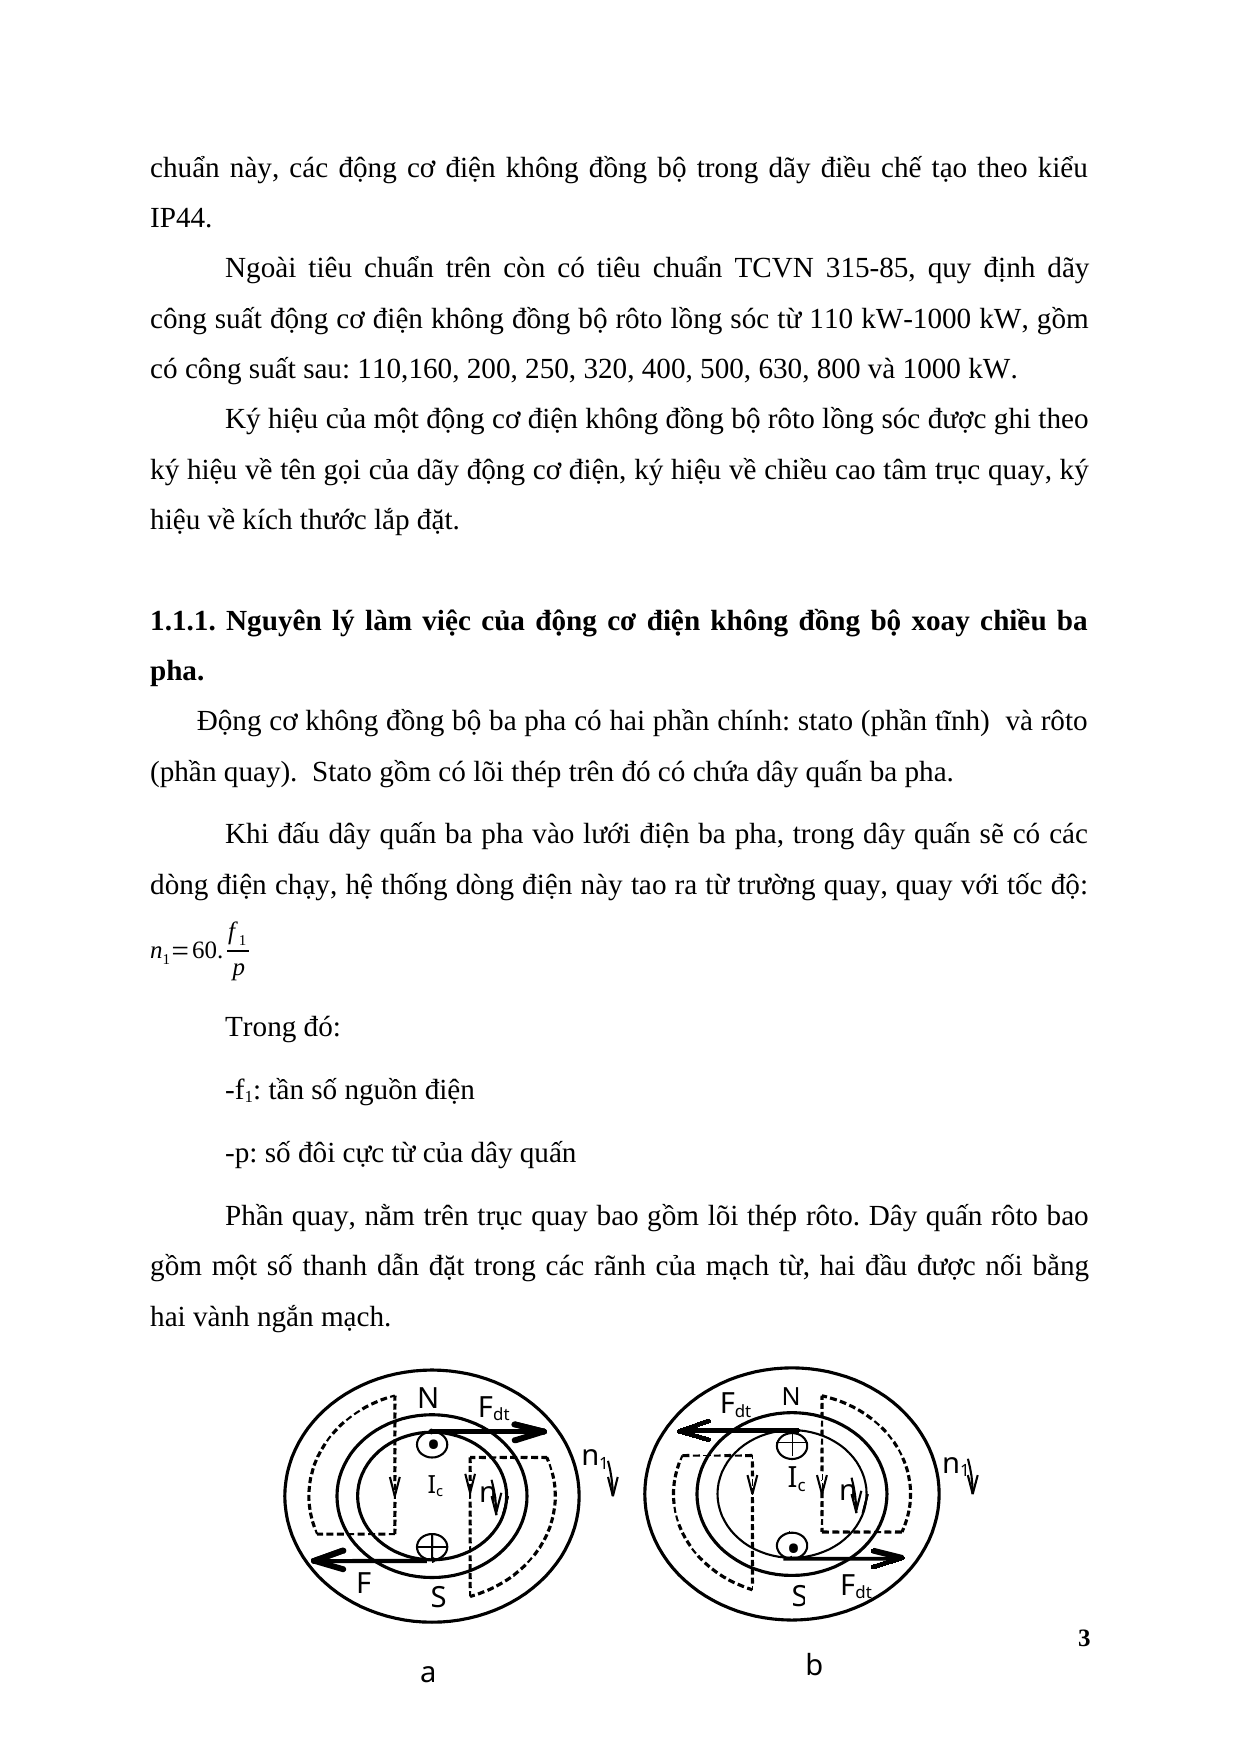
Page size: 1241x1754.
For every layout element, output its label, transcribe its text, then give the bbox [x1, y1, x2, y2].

text -f1: tần số nguồn điện [150, 1072, 1090, 1106]
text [150, 150, 1090, 234]
text Khi đấu dây quấn ba pha vào lưới điện ba pha, trong dây quấn sẽ có các dòng điện chạy, hệ thống dòng điện này tao ra từ trường quay, quay với tốc độ: [150, 817, 1090, 980]
text Trong đó: [150, 1009, 1090, 1043]
text Ngoài tiêu chuẩn trên còn có tiêu chuẩn TCVN 315-85, quy định dãy công suất động cơ điện không đồng bộ rôto lồng sóc từ 110 kW-1000 kW, gồm có công suất sau: 110,160, 200, 250, 320, 400, 500, 630, 800 và 1000 kW. [150, 251, 1090, 385]
text 1.1.1. Nguyên lý làm việc của động cơ điện không đồng bộ xoay chiều ba pha. [150, 603, 1090, 687]
text Phần quay, nằm trên trục quay bao gồm lõi thép rôto. Dây quấn rôto bao gồm một số thanh dẫn đặt trong các rãnh của mạch từ, hai đầu được nối bằng hai vành ngắn mạch. [150, 1198, 1090, 1332]
text Ký hiệu của một động cơ điện không đồng bộ rôto lồng sóc được ghi theo ký hiệu về tên gọi của dãy động cơ điện, ký hiệu về chiều cao tâm trục quay, ký hiệu về kích thước lắp đặt. [150, 402, 1090, 536]
text -p: số đôi cực từ của dây quấn [150, 1135, 1090, 1169]
text Động cơ không đồng bộ ba pha có hai phần chính: stato (phần tĩnh) và rôto (phần quay). Stato gồm có lõi thép trên đó có chứa dây quấn ba pha. [150, 703, 1090, 787]
